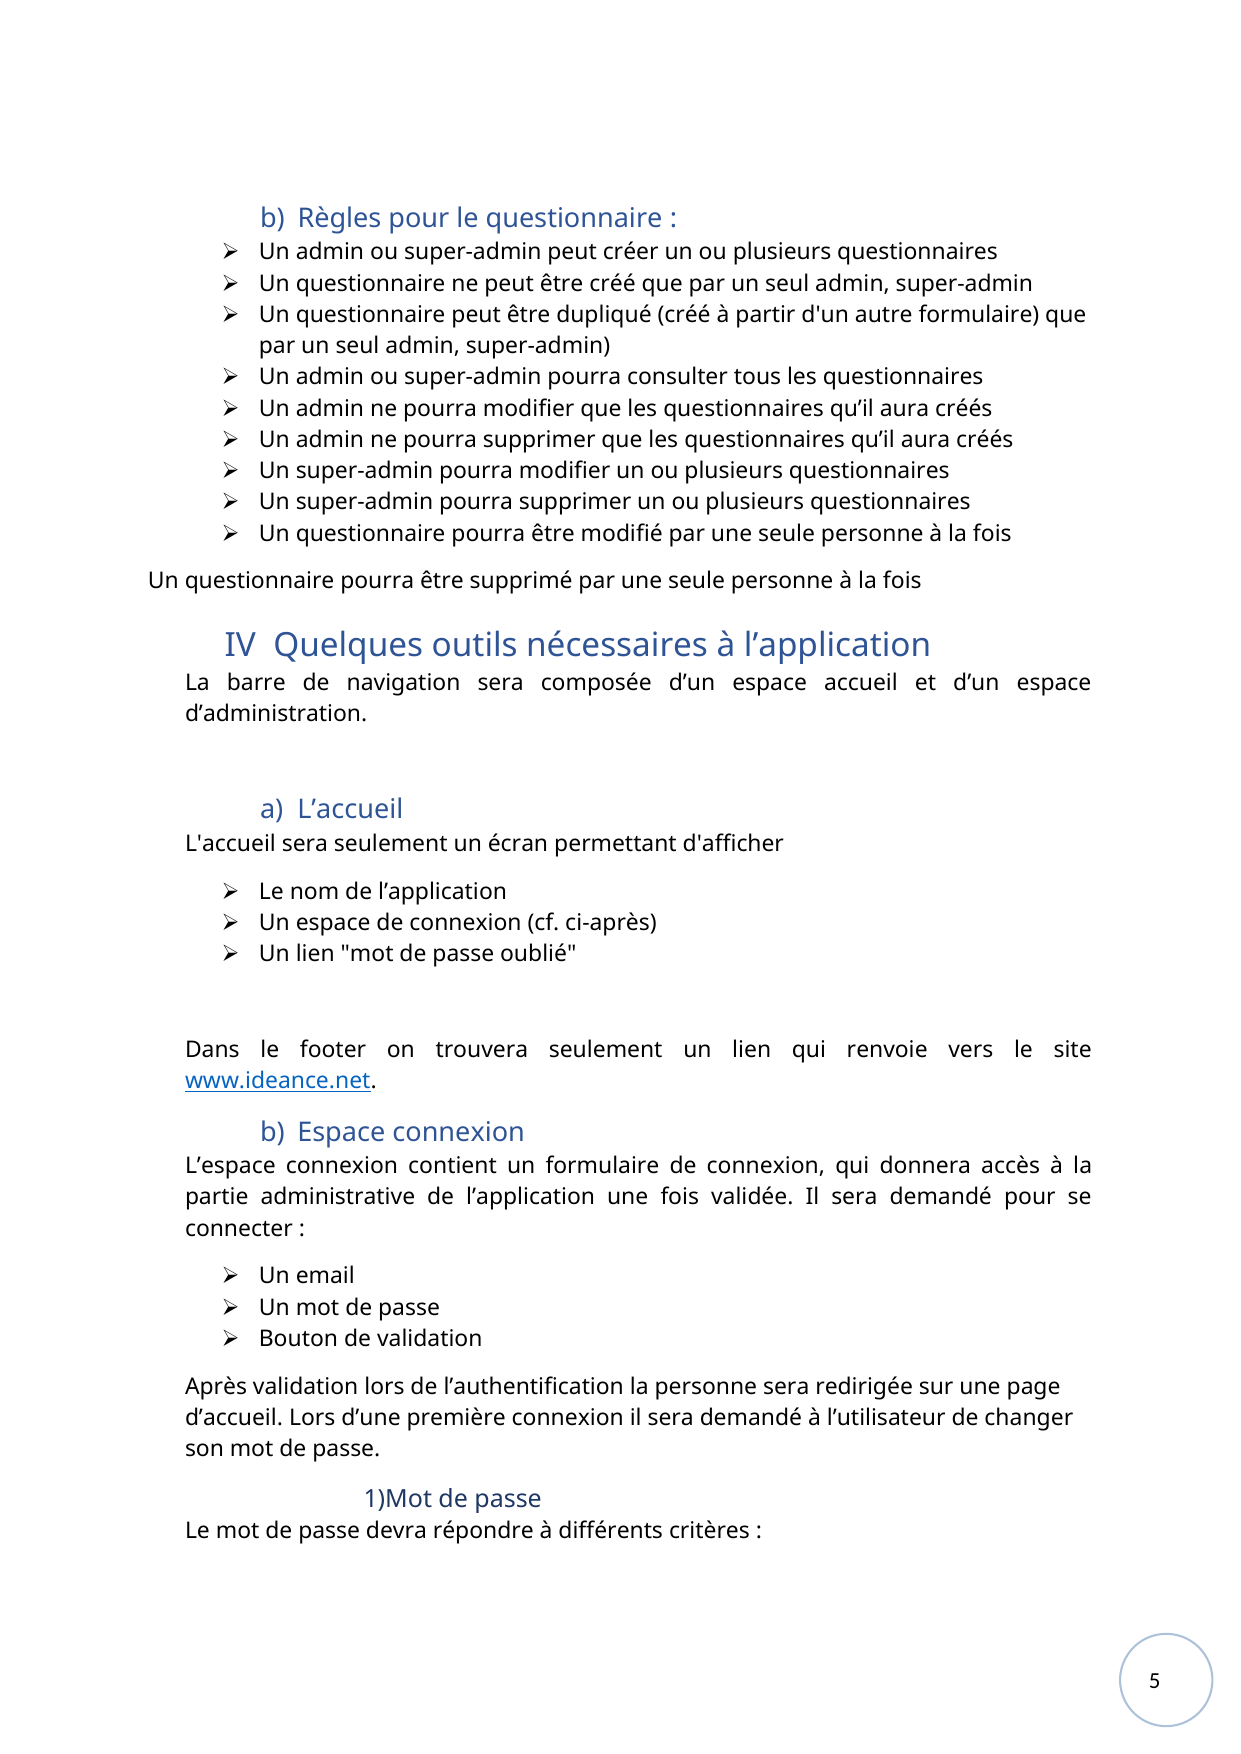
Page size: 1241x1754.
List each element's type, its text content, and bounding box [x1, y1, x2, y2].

list Un espace de connexion (cf. ci-après) [221, 906, 1093, 937]
list Un email [221, 1259, 1093, 1291]
list Le nom de l’application [221, 875, 1093, 906]
subtitle L’accueil [260, 790, 1093, 827]
subtitle IV Quelques outils nécessaires à l’application [224, 621, 1093, 666]
list Un admin ne pourra supprimer que les questionnaires qu’il aura créés [221, 423, 1093, 454]
text Après validation lors de l’authentification la personne sera redirigée sur une page d’accueil. Lors d’une première connexion il sera demandé à l’utilisateur de changer son mot de passe. [185, 1370, 1093, 1464]
list Un questionnaire ne peut être créé que par un seul admin, super-admin [221, 266, 1093, 298]
subtitle Espace connexion [260, 1112, 1093, 1149]
text Un questionnaire pourra être supprimé par une seule personne à la fois [148, 564, 1093, 596]
text La barre de navigation sera composée d’un espace accueil et d’un espace d’administration. [185, 666, 1093, 728]
list Un admin ne pourra modifier que les questionnaires qu’il aura créés [221, 391, 1093, 423]
text Le mot de passe devra répondre à différents critères : [185, 1514, 1093, 1546]
list Un questionnaire pourra être modifié par une seule personne à la fois [221, 516, 1093, 548]
text L'accueil sera seulement un écran permettant d'afficher [185, 827, 1093, 858]
text Dans le footer on trouvera seulement un lien qui renvoie vers le site www.ideance.net. [185, 1033, 1093, 1096]
text L’espace connexion contient un formulaire de connexion, qui donnera accès à la partie administrative de l’application une fois validée. Il sera demandé pour se connecter : [185, 1149, 1093, 1243]
subtitle 1)Mot de passe [289, 1480, 1093, 1514]
list Un admin ou super-admin pourra consulter tous les questionnaires [221, 360, 1093, 391]
list Un super-admin pourra supprimer un ou plusieurs questionnaires [221, 485, 1093, 516]
list Un lien "mot de passe oublié" [221, 937, 1093, 968]
list Un admin ou super-admin peut créer un ou plusieurs questionnaires [221, 235, 1093, 266]
list Bouton de validation [221, 1322, 1093, 1353]
list Un questionnaire peut être dupliqué (créé à partir d'un autre formulaire) que par un seul admin, super-admin) [221, 298, 1093, 360]
list Un super-admin pourra modifier un ou plusieurs questionnaires [221, 454, 1093, 485]
list Un mot de passe [221, 1291, 1093, 1322]
subtitle Règles pour le questionnaire : [260, 198, 1093, 235]
